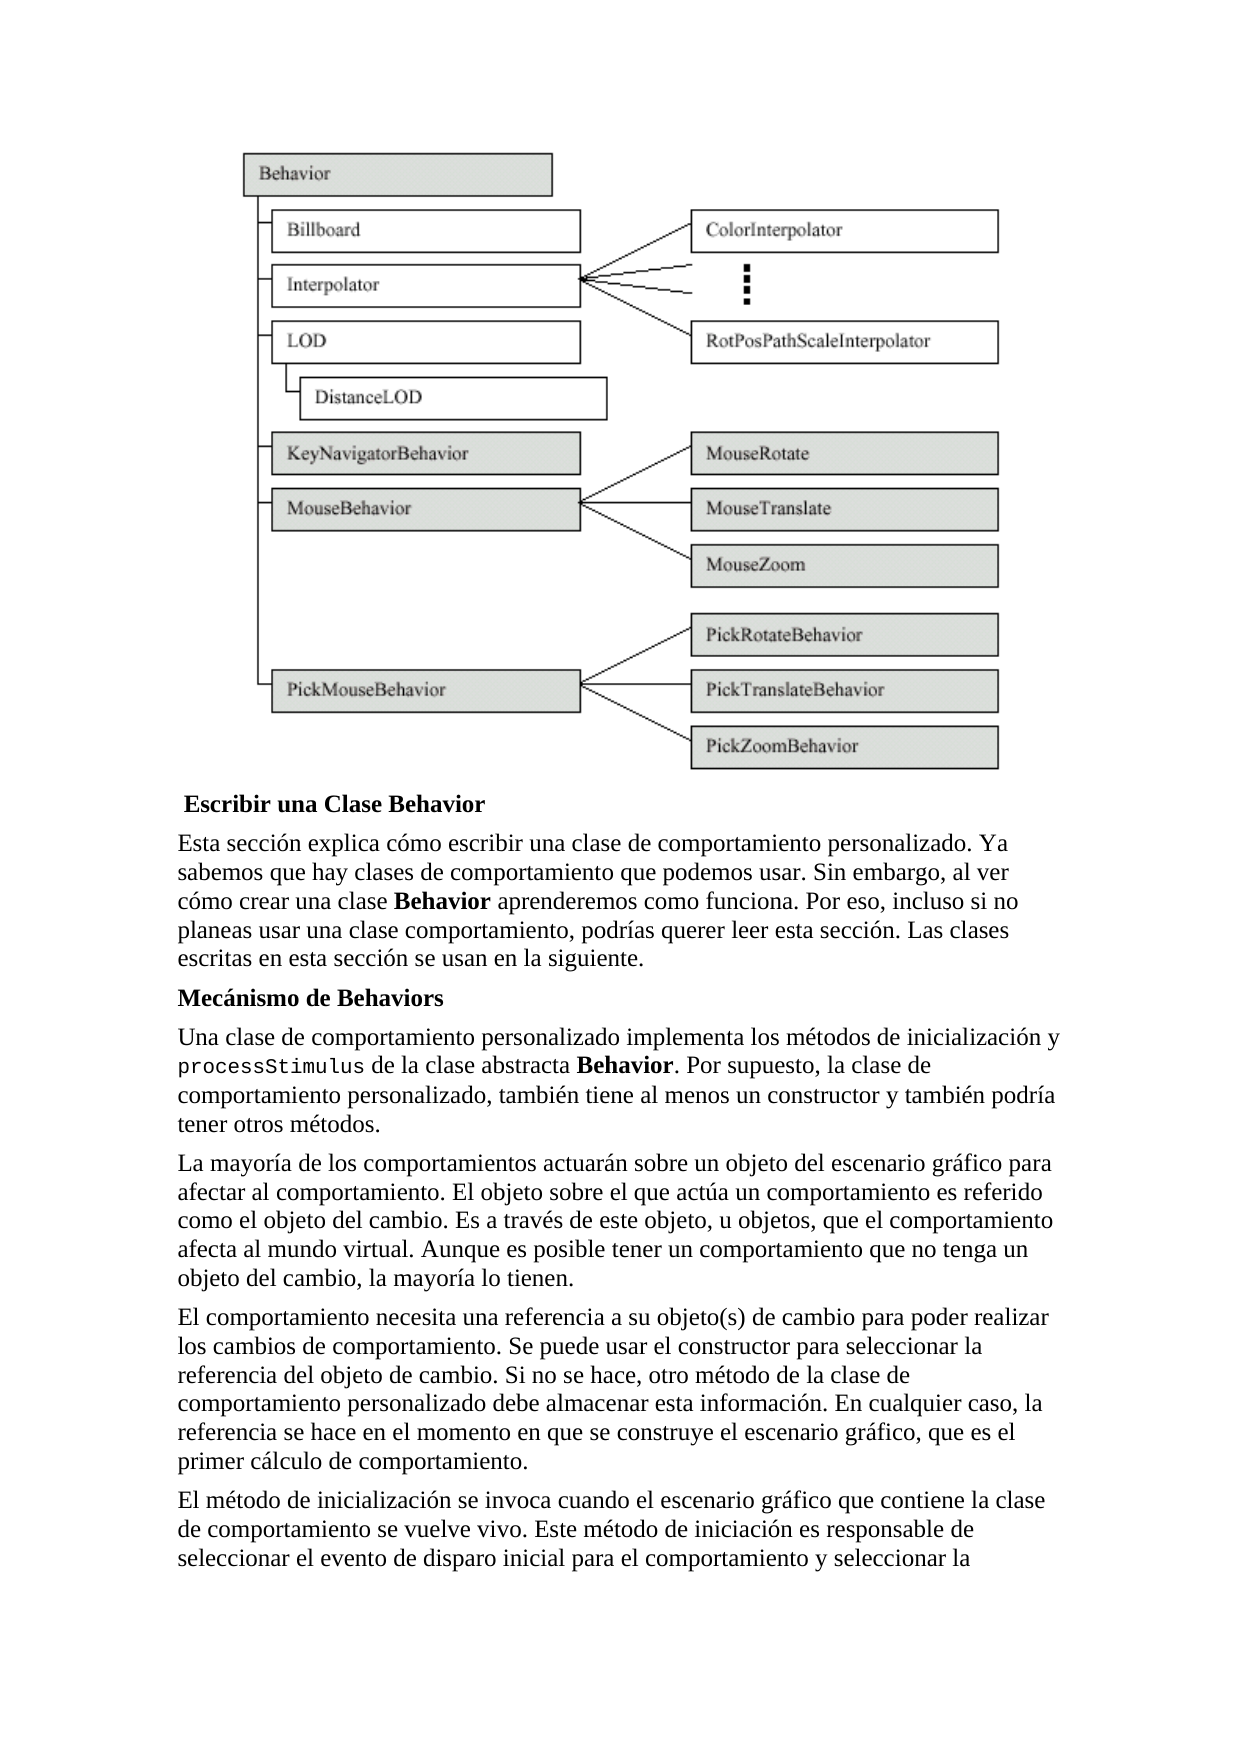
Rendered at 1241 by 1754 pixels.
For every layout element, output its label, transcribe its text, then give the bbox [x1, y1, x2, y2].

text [177, 1485, 1063, 1571]
text Escribir una Clase Behavior [177, 789, 1063, 818]
text Mecánismo de Behaviors [177, 983, 1063, 1011]
picture [234, 147, 1007, 779]
text Una clase de comportamiento personalizado implementa los métodos de inicialización y processStimulus de la clase abstracta Behavior. Por supuesto, la clase de comportamiento personalizado, también tiene al menos un constructor y también podría tener otros métodos. [177, 1022, 1063, 1138]
text El comportamiento necesita una referencia a su objeto(s) de cambio para poder realizar los cambios de comportamiento. Se puede usar el constructor para seleccionar la referencia del objeto de cambio. Si no se hace, otro método de la clase de comportamiento personalizado debe almacenar esta información. En cualquier caso, la referencia se hace en el momento en que se construye el escenario gráfico, que es el primer cálculo de comportamiento. [177, 1302, 1063, 1475]
text Esta sección explica cómo escribir una clase de comportamiento personalizado. Ya sabemos que hay clases de comportamiento que podemos usar. Sin embargo, al ver cómo crear una clase Behavior aprenderemos como funciona. Por eso, incluso si no planeas usar una clase comportamiento, podrías querer leer esta sección. Las clases escritas en esta sección se usan en la siguiente. [177, 828, 1063, 972]
text La mayoría de los comportamientos actuarán sobre un objeto del escenario gráfico para afectar al comportamiento. El objeto sobre el que actúa un comportamiento es referido como el objeto del cambio. Es a través de este objeto, u objetos, que el comportamiento afecta al mundo virtual. Aunque es posible tener un comportamiento que no tenga un objeto del cambio, la mayoría lo tienen. [177, 1148, 1063, 1292]
